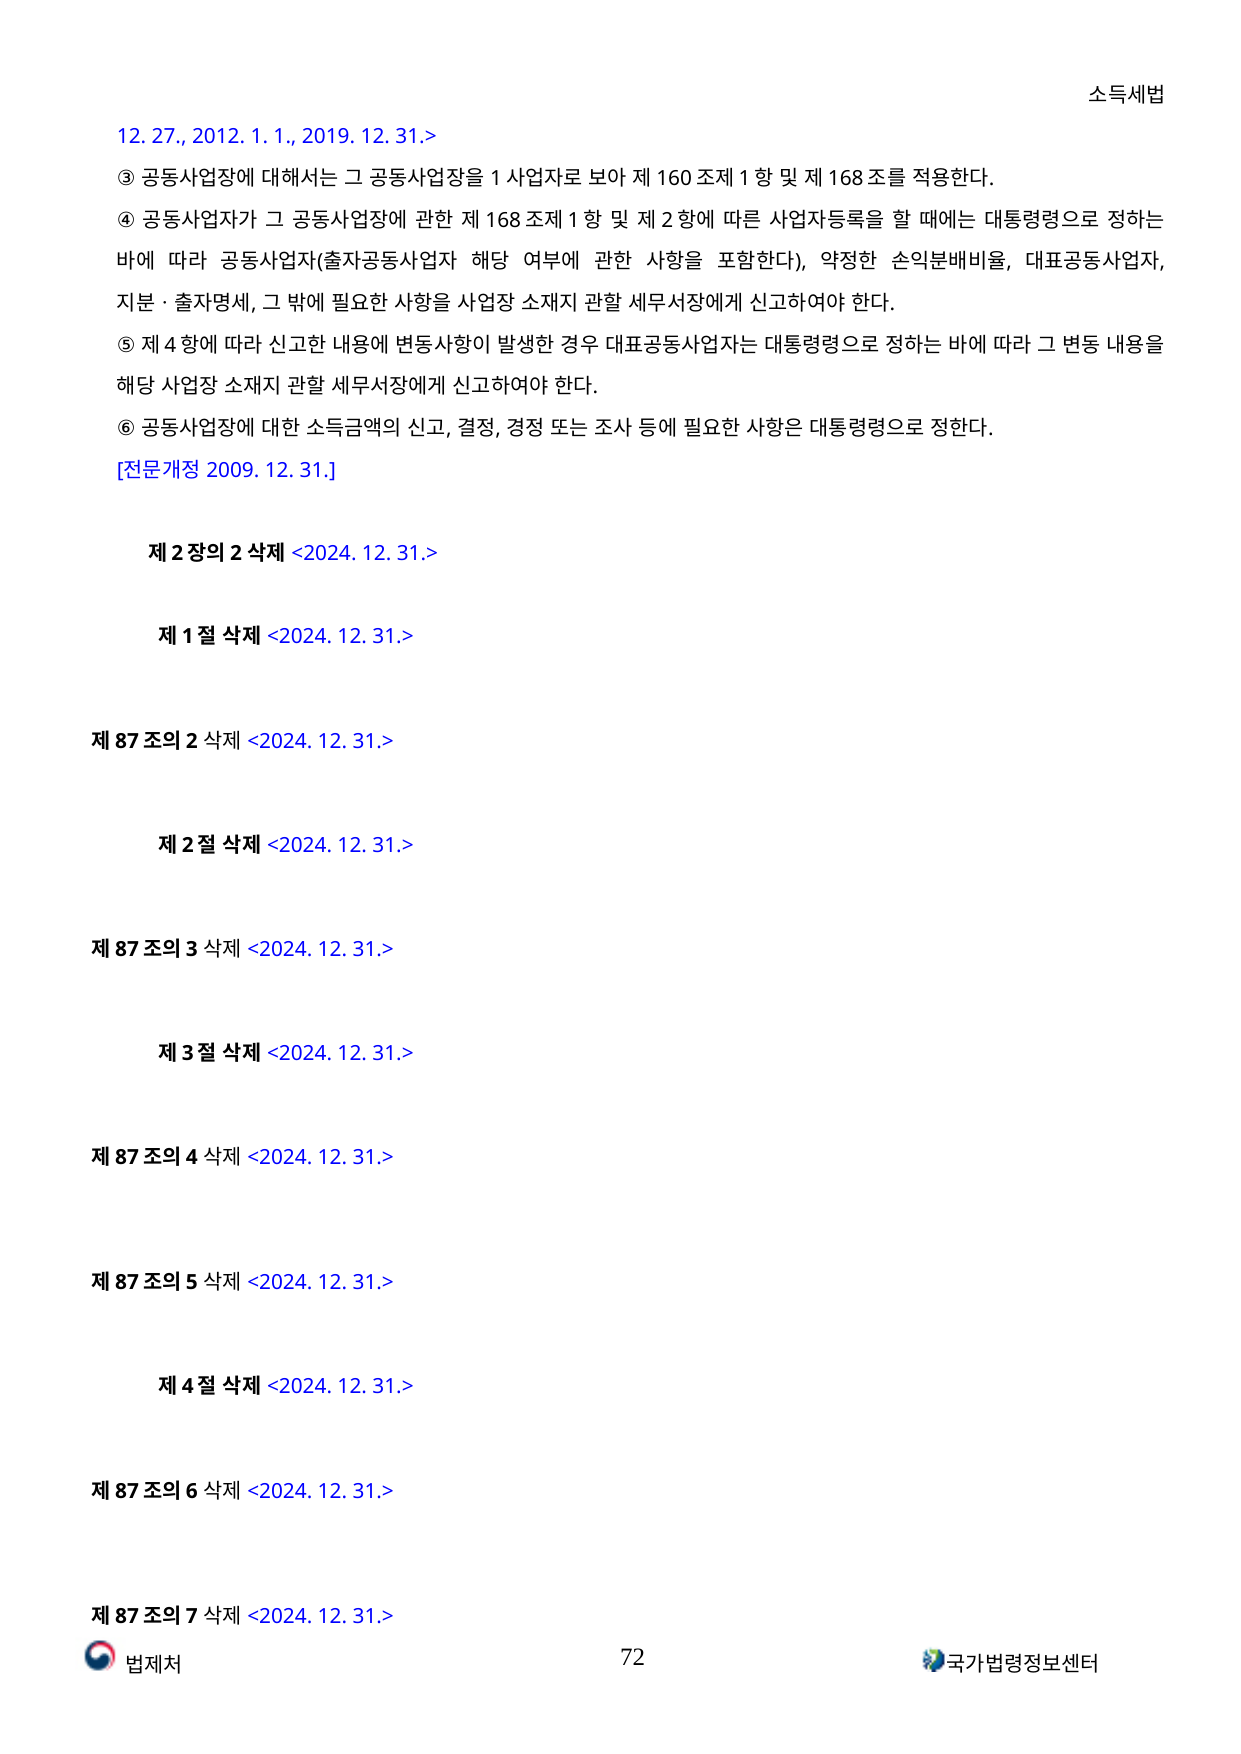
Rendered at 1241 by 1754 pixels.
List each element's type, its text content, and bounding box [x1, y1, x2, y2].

text 제2절 삭제 <2024. 12. 31.> [158, 817, 1165, 858]
text 제87조의4 삭제 <2024. 12. 31.> [92, 1129, 1165, 1171]
text ⑥ 공동사업장에 대한 소득금액의 신고, 결정, 경정 또는 조사 등에 필요한 사항은 대통령령으로 정한다. [117, 400, 1165, 442]
text ⑤ 제4항에 따라 신고한 내용에 변동사항이 발생한 경우 대표공동사업자는 대통령령으로 정하는 바에 따라 그 변동 내용을 해당 사업장 소재지 관할 세무서장에게 신고하여야 한다. [117, 317, 1165, 400]
text 제87조의5 삭제 <2024. 12. 31.> [92, 1254, 1165, 1296]
picture [892, 1637, 947, 1672]
text 제87조의6 삭제 <2024. 12. 31.> [92, 1462, 1165, 1504]
text 제1절 삭제 <2024. 12. 31.> [158, 608, 1165, 650]
text ③ 공동사업장에 대해서는 그 공동사업장을 1사업자로 보아 제160조제1항 및 제168조를 적용한다. [117, 150, 1165, 192]
text 제4절 삭제 <2024. 12. 31.> [158, 1358, 1165, 1400]
text ④ 공동사업자가 그 공동사업장에 관한 제168조제1항 및 제2항에 따른 사업자등록을 할 때에는 대통령령으로 정하는 바에 따라 공동사업자(출자공동사업자 해당 여부에 관한 사항을 포함한다), 약정한 손익분배비율, 대표공동사업자, 지분ㆍ출자명세, 그 밖에 필요한 사항을 사업장 소재지 관할 세무서장에게 신고하여야 한다. [117, 192, 1165, 317]
text 제2장의2 삭제 <2024. 12. 31.> [148, 525, 1165, 567]
text 제87조의2 삭제 <2024. 12. 31.> [92, 712, 1165, 754]
text 제87조의3 삭제 <2024. 12. 31.> [92, 921, 1165, 962]
text 제3절 삭제 <2024. 12. 31.> [158, 1025, 1165, 1067]
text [117, 108, 1165, 150]
picture [75, 1637, 126, 1673]
text [전문개정 2009. 12. 31.] [117, 442, 1165, 483]
text 제87조의7 삭제 <2024. 12. 31.> [92, 1587, 1165, 1629]
